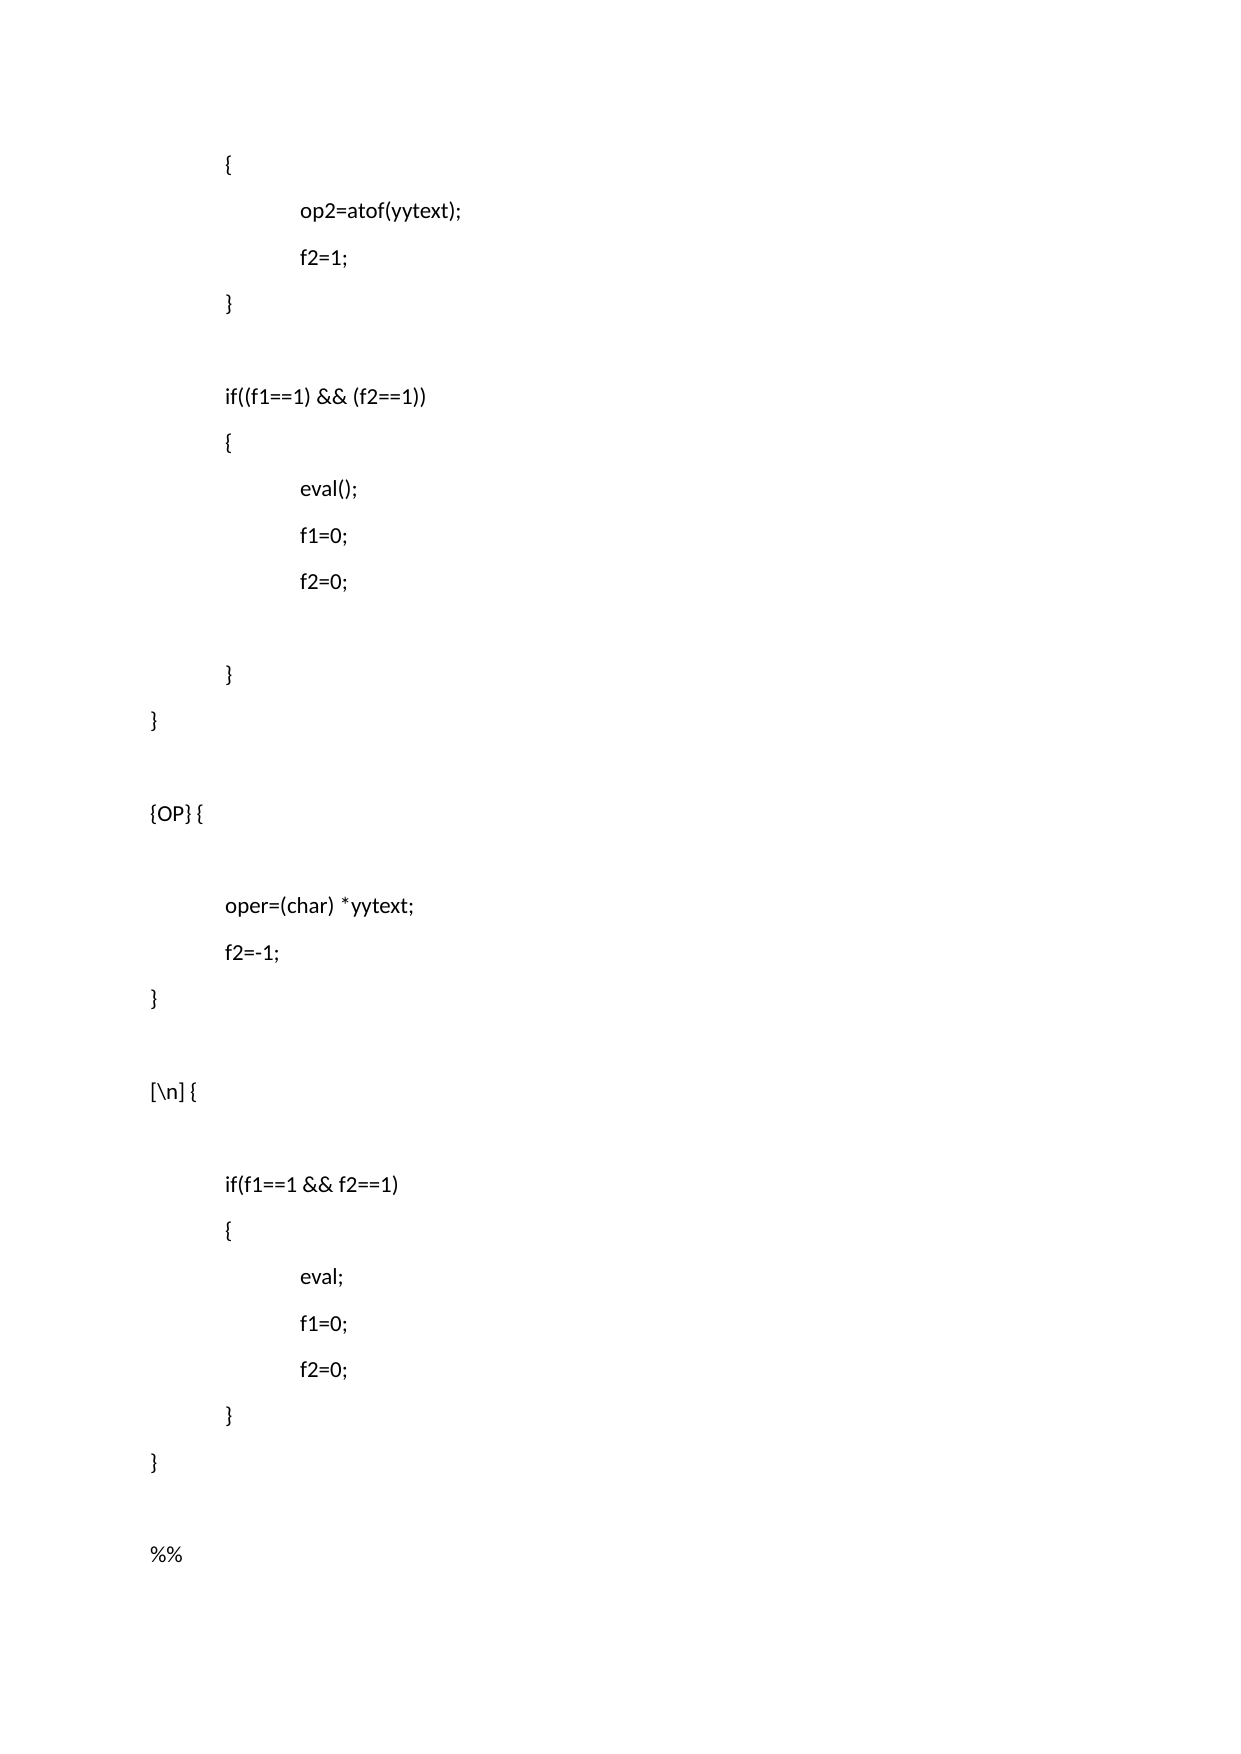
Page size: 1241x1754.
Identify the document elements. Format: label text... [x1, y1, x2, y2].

text } [150, 1402, 1090, 1429]
text } [150, 984, 1090, 1012]
text f1=0; [150, 521, 1090, 549]
text f2=0; [150, 567, 1090, 595]
text f2=-1; [150, 938, 1090, 966]
text oper=(char) *yytext; [150, 892, 1090, 920]
text f2=0; [150, 1355, 1090, 1383]
text if(f1==1 && f2==1) [150, 1170, 1090, 1198]
text } [150, 289, 1090, 317]
text op2=atof(yytext); [150, 196, 1090, 224]
text eval(); [150, 474, 1090, 502]
text { [150, 1216, 1090, 1244]
text } [150, 706, 1090, 734]
text { [150, 428, 1090, 456]
text { [150, 150, 1090, 178]
text if((f1==1) && (f2==1)) [150, 382, 1090, 410]
text [\n] { [150, 1077, 1090, 1105]
text f1=0; [150, 1309, 1090, 1337]
text eval; [150, 1262, 1090, 1291]
text } [150, 1448, 1090, 1476]
text %% [150, 1541, 1090, 1569]
text } [150, 660, 1090, 688]
text f2=1; [150, 243, 1090, 271]
text {OP} { [150, 799, 1090, 827]
